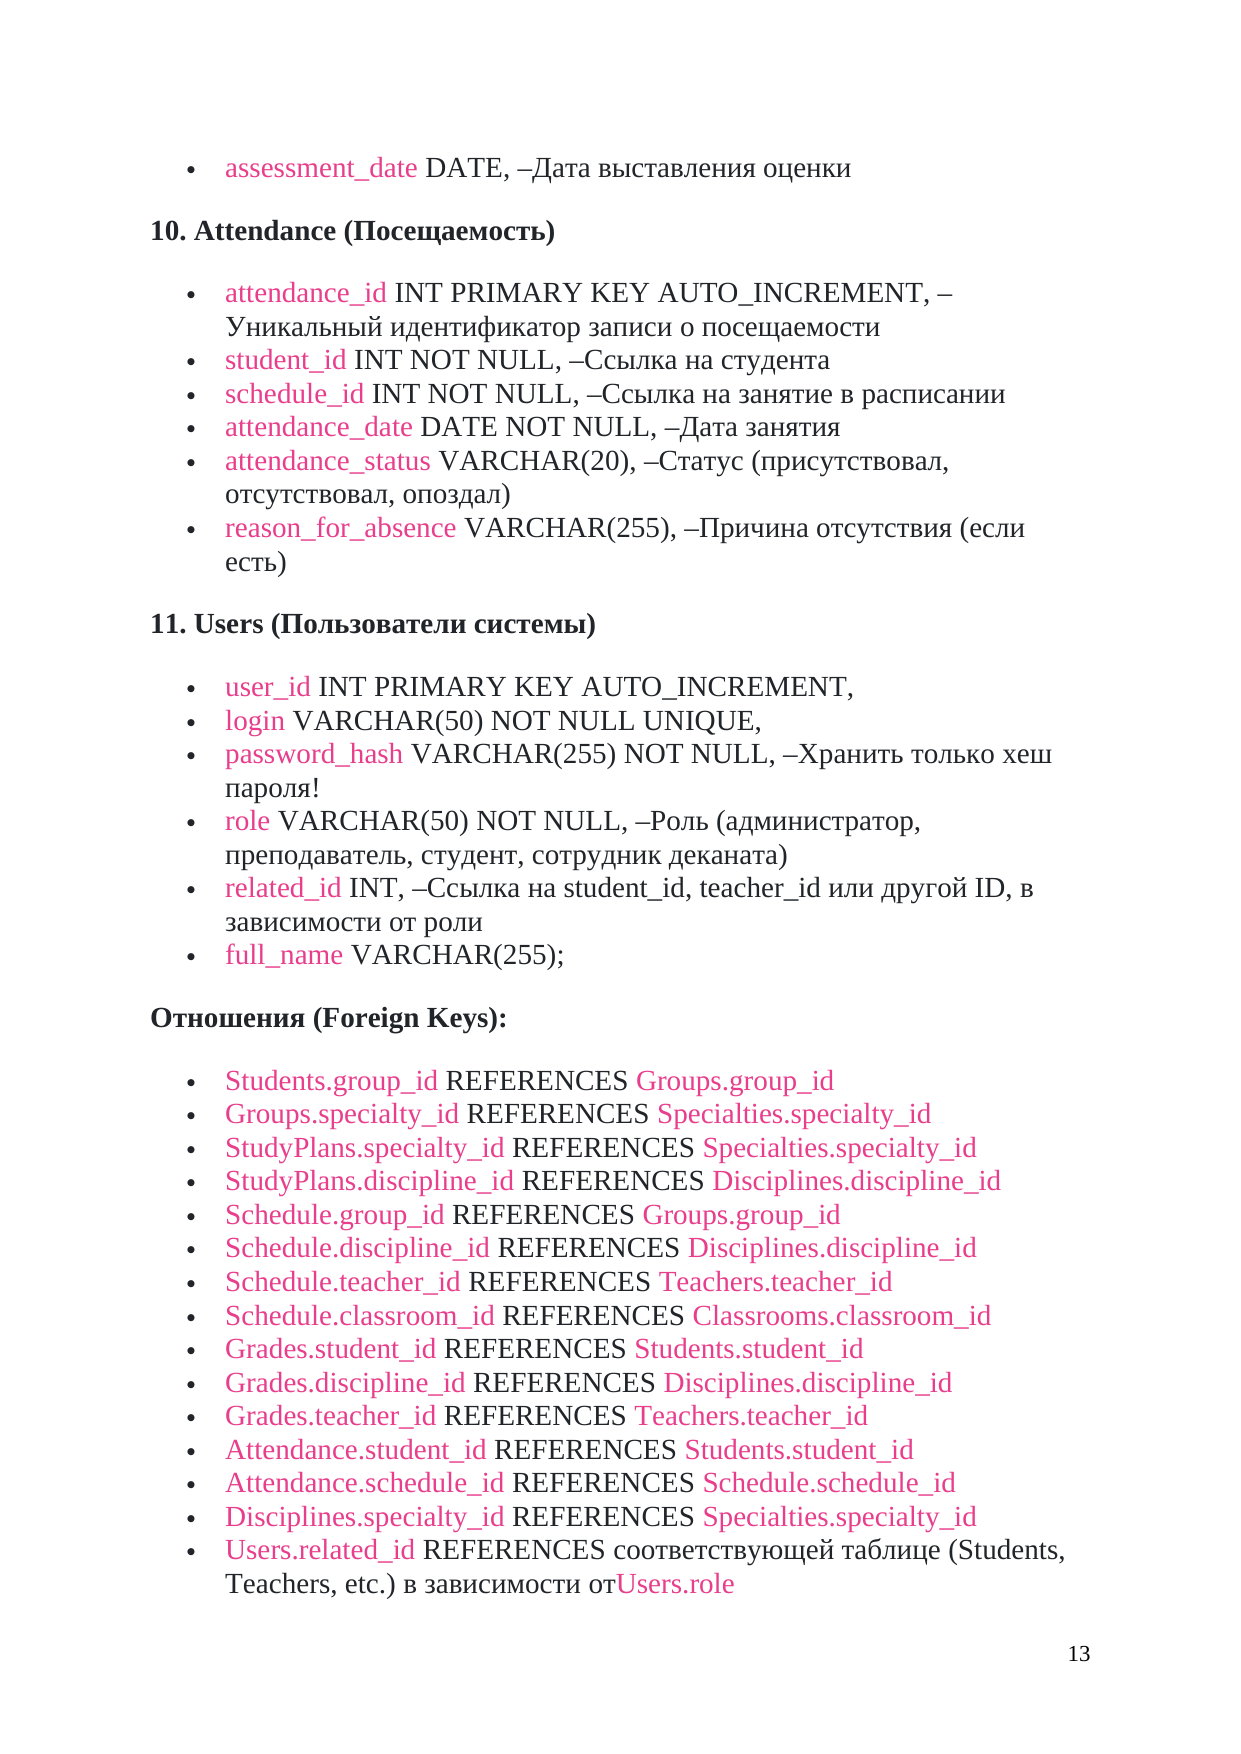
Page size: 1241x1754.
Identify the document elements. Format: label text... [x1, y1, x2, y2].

list user_id INT PRIMARY KEY AUTO_INCREMENT, [187, 669, 1090, 703]
list Schedule.teacher_id REFERENCES Teachers.teacher_id [187, 1264, 1090, 1298]
text 11. Users (Пользователи системы) [150, 606, 1090, 640]
list assessment_date DATE, –Дата выставления оценки [187, 150, 1090, 183]
list StudyPlans.discipline_id REFERENCES Disciplines.discipline_id [187, 1163, 1090, 1197]
text Отношения (Foreign Keys): [150, 1000, 1090, 1034]
list Grades.student_id REFERENCES Students.student_id [187, 1331, 1090, 1365]
list Disciplines.specialty_id REFERENCES Specialties.specialty_id [187, 1499, 1090, 1532]
list Schedule.classroom_id REFERENCES Classrooms.classroom_id [187, 1298, 1090, 1331]
list reason_for_absence VARCHAR(255), –Причина отсутствия (если есть) [187, 510, 1090, 577]
text 10. Attendance (Посещаемость) [150, 213, 1090, 246]
list role VARCHAR(50) NOT NULL, –Роль (администратор, преподаватель, студент, сотрудник деканата) [187, 803, 1090, 870]
list Schedule.group_id REFERENCES Groups.group_id [187, 1197, 1090, 1231]
list attendance_date DATE NOT NULL, –Дата занятия [187, 409, 1090, 443]
list Users.related_id REFERENCES соответствующей таблице (Students, Teachers, etc.) в зависимости отUsers.role [187, 1532, 1090, 1599]
list password_hash VARCHAR(255) NOT NULL, –Хранить только хеш пароля! [187, 736, 1090, 803]
list full_name VARCHAR(255); [187, 937, 1090, 971]
list StudyPlans.specialty_id REFERENCES Specialties.specialty_id [187, 1130, 1090, 1163]
list related_id INT, –Ссылка на student_id, teacher_id или другой ID, в зависимости от роли [187, 870, 1090, 937]
list Schedule.discipline_id REFERENCES Disciplines.discipline_id [187, 1231, 1090, 1264]
list student_id INT NOT NULL, –Ссылка на студента [187, 342, 1090, 376]
list Students.group_id REFERENCES Groups.group_id [187, 1063, 1090, 1096]
list Grades.teacher_id REFERENCES Teachers.teacher_id [187, 1398, 1090, 1432]
list Attendance.schedule_id REFERENCES Schedule.schedule_id [187, 1465, 1090, 1499]
list schedule_id INT NOT NULL, –Ссылка на занятие в расписании [187, 376, 1090, 409]
list attendance_status VARCHAR(20), –Статус (присутствовал, отсутствовал, опоздал) [187, 443, 1090, 510]
list login VARCHAR(50) NOT NULL UNIQUE, [187, 703, 1090, 736]
list Groups.specialty_id REFERENCES Specialties.specialty_id [187, 1096, 1090, 1130]
list Attendance.student_id REFERENCES Students.student_id [187, 1432, 1090, 1465]
list attendance_id INT PRIMARY KEY AUTO_INCREMENT, –Уникальный идентификатор записи о посещаемости [187, 275, 1090, 342]
list Grades.discipline_id REFERENCES Disciplines.discipline_id [187, 1365, 1090, 1398]
